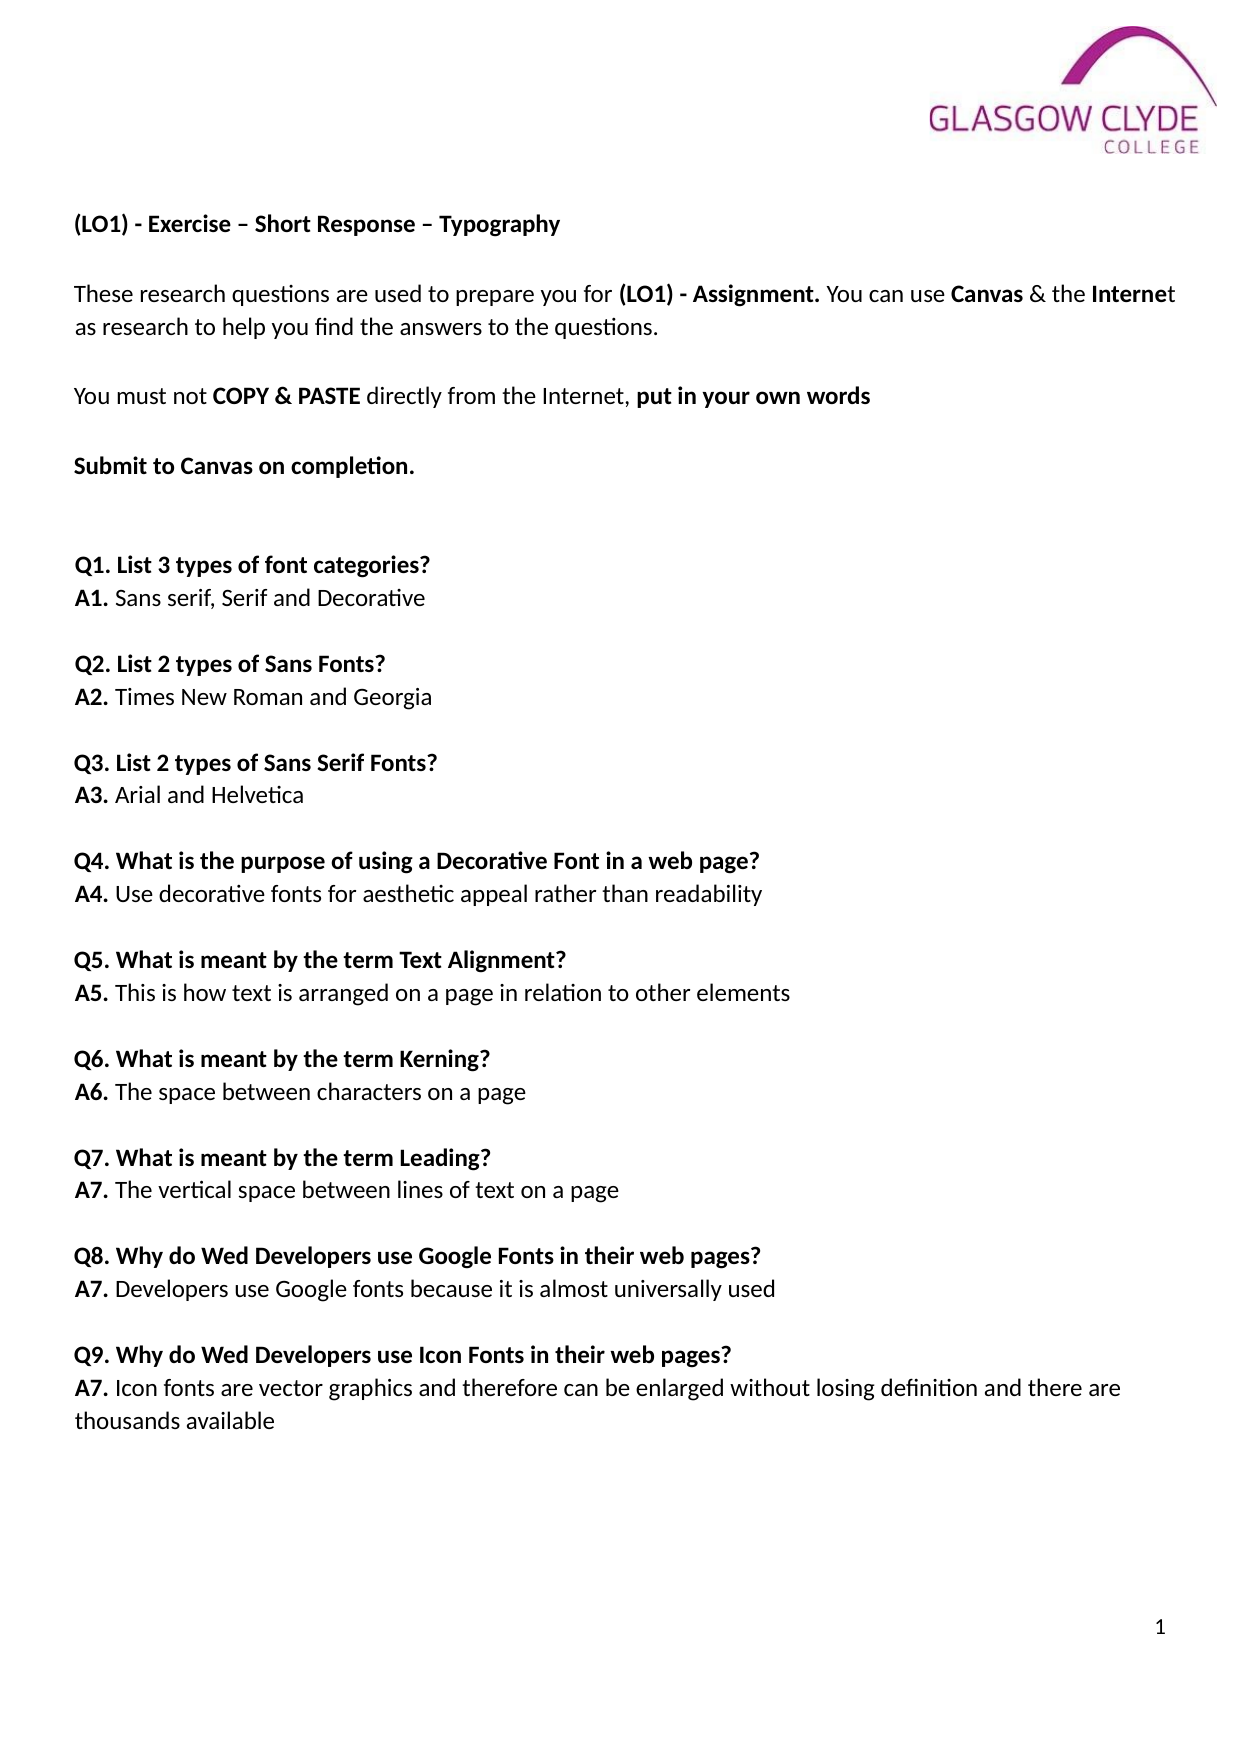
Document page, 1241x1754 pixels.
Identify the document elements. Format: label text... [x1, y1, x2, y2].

text (LO1) - Exercise – Short Response – Typography [73, 208, 1188, 238]
text Q8. Why do Wed Developers use Google Fonts in their web pages? [73, 1240, 1217, 1271]
text A1. Sans serif, Serif and Decorative [74, 582, 1217, 613]
text Submit to Canvas on completion. [73, 450, 1188, 481]
text You must not COPY & PASTE directly from the Internet, put in your own words [73, 381, 1188, 411]
text A7. Developers use Google fonts because it is almost universally used [74, 1273, 1217, 1304]
picture [929, 26, 1217, 154]
text Q1. List 3 types of font categories? [74, 549, 1217, 580]
text A5. This is how text is arranged on a page in relation to other elements [74, 977, 1217, 1008]
text Q9. Why do Wed Developers use Icon Fonts in their web pages? [73, 1339, 1217, 1370]
text Q3. List 2 types of Sans Serif Fonts? [73, 747, 1217, 777]
text A7. Icon fonts are vector graphics and therefore can be enlarged without losing definition and there are thousands available [74, 1372, 1217, 1436]
text Q7. What is meant by the term Leading? [73, 1142, 1217, 1172]
text Q5. What is meant by the term Text Alignment? [73, 944, 1217, 975]
text A4. Use decorative fonts for aesthetic appeal rather than readability [74, 878, 1217, 909]
text A2. Times New Roman and Georgia [74, 681, 1217, 711]
text A7. The vertical space between lines of text on a page [74, 1174, 1217, 1205]
text A3. Arial and Helvetica [74, 779, 1217, 810]
text Q4. What is the purpose of using a Decorative Font in a web page? [73, 845, 1217, 876]
text Q6. What is meant by the term Kerning? [73, 1043, 1217, 1073]
text Q2. List 2 types of Sans Fonts? [74, 648, 1217, 678]
text A6. The space between characters on a page [74, 1076, 1217, 1106]
text These research questions are used to prepare you for (LO1) - Assignment. You can use Canvas & the Internet as research to help you find the answers to the questions. [73, 278, 1188, 341]
